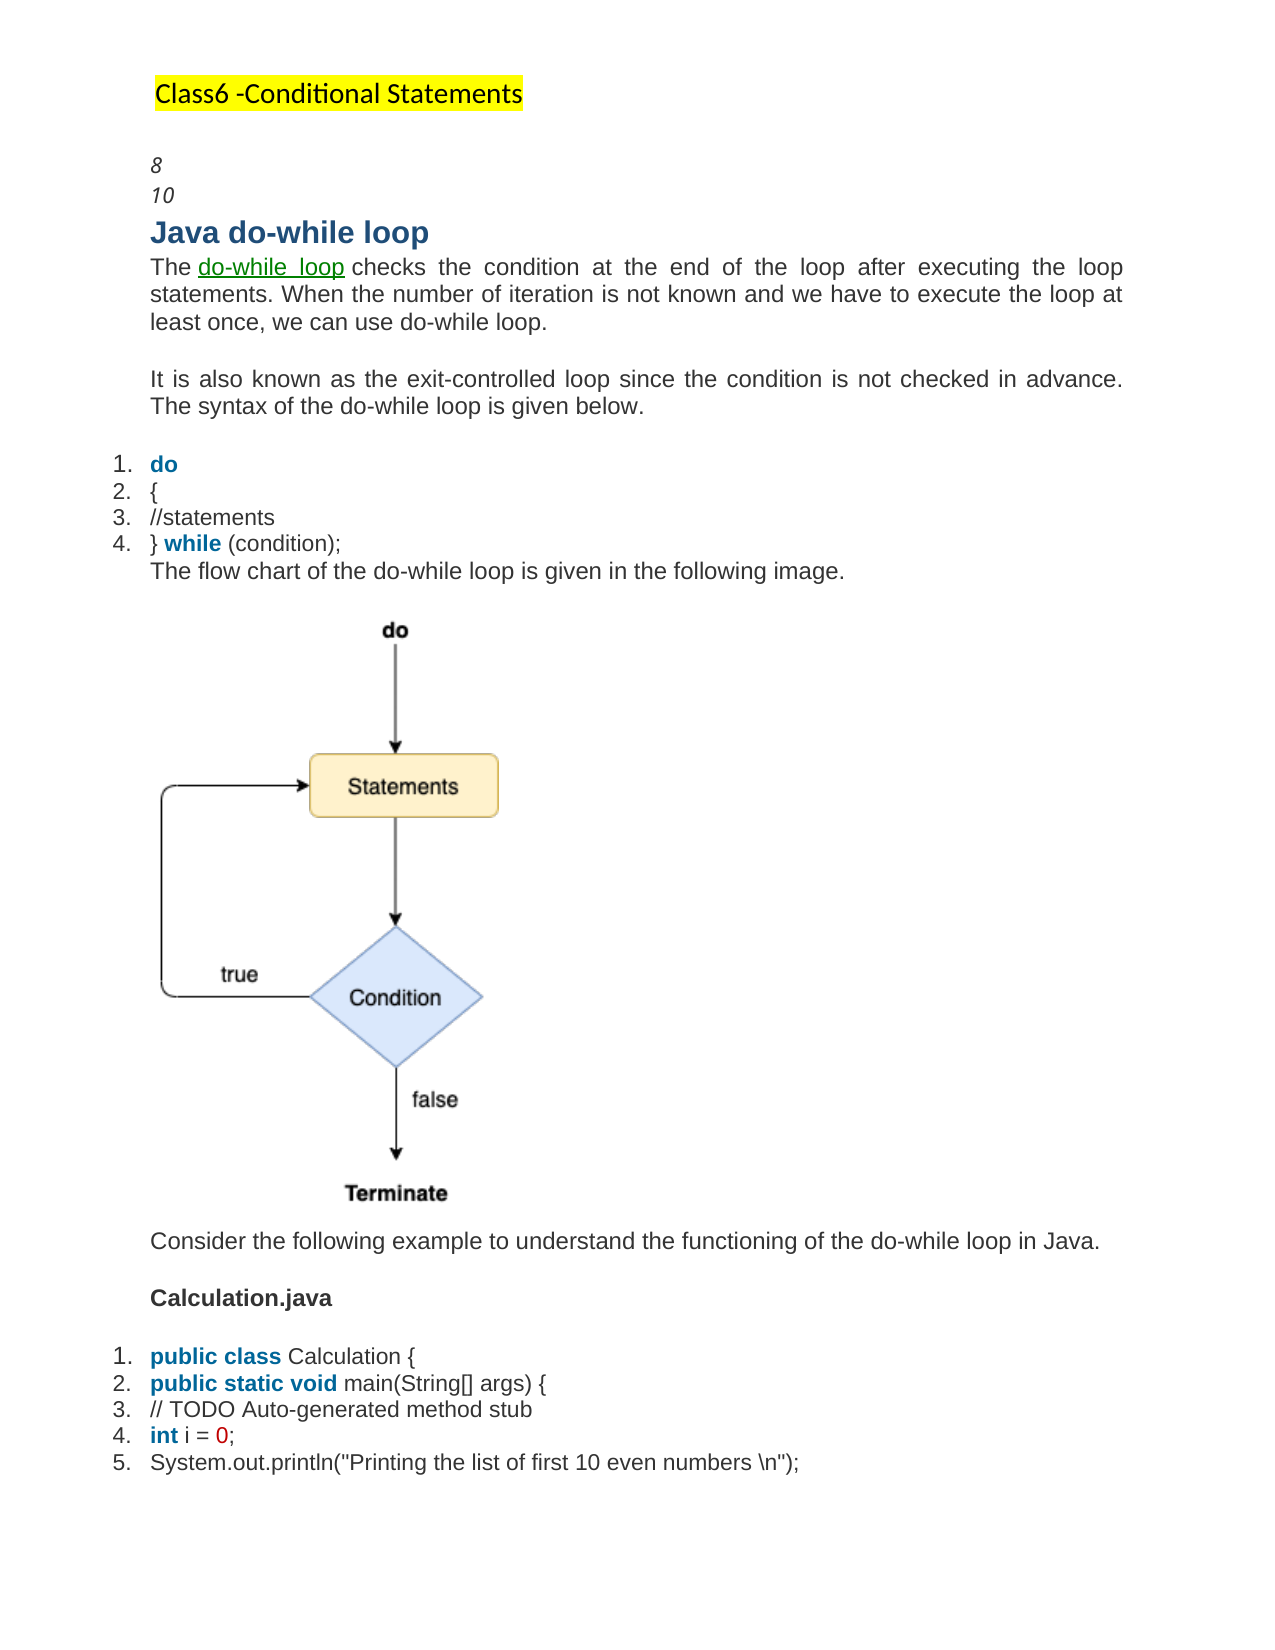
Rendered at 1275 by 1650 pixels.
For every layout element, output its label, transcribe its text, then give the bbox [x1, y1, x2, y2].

list // TODO Auto-generated method stub [112, 1396, 1125, 1422]
list public static void main(String[] args) { [112, 1369, 1125, 1396]
list System.out.println("Printing the list of first 10 even numbers \n"); [112, 1449, 1125, 1475]
text 8 [150, 150, 1125, 180]
text It is also known as the exit-controlled loop since the condition is not checked in advance. The syntax of the do-while loop is given below. [150, 364, 1125, 420]
text 10 [150, 180, 1125, 209]
text The flow chart of the do-while loop is given in the following image. [150, 557, 1125, 584]
text The do-while loop checks the condition at the end of the loop after executing the loop statements. When the number of iteration is not known and we have to execute the loop at least once, we can use do-while loop. [150, 252, 1125, 335]
list //statements [112, 504, 1125, 530]
subtitle Java do-while loop [150, 214, 1125, 250]
list } while (condition); [112, 530, 1125, 557]
list int i = 0; [112, 1422, 1125, 1449]
list { [112, 478, 1125, 504]
text Consider the following example to understand the functioning of the do-while loop in Java. [150, 1227, 1125, 1255]
list do [112, 449, 1125, 478]
text Calculation.java [150, 1284, 1125, 1312]
list public class Calculation { [112, 1341, 1125, 1369]
picture [150, 613, 499, 1209]
